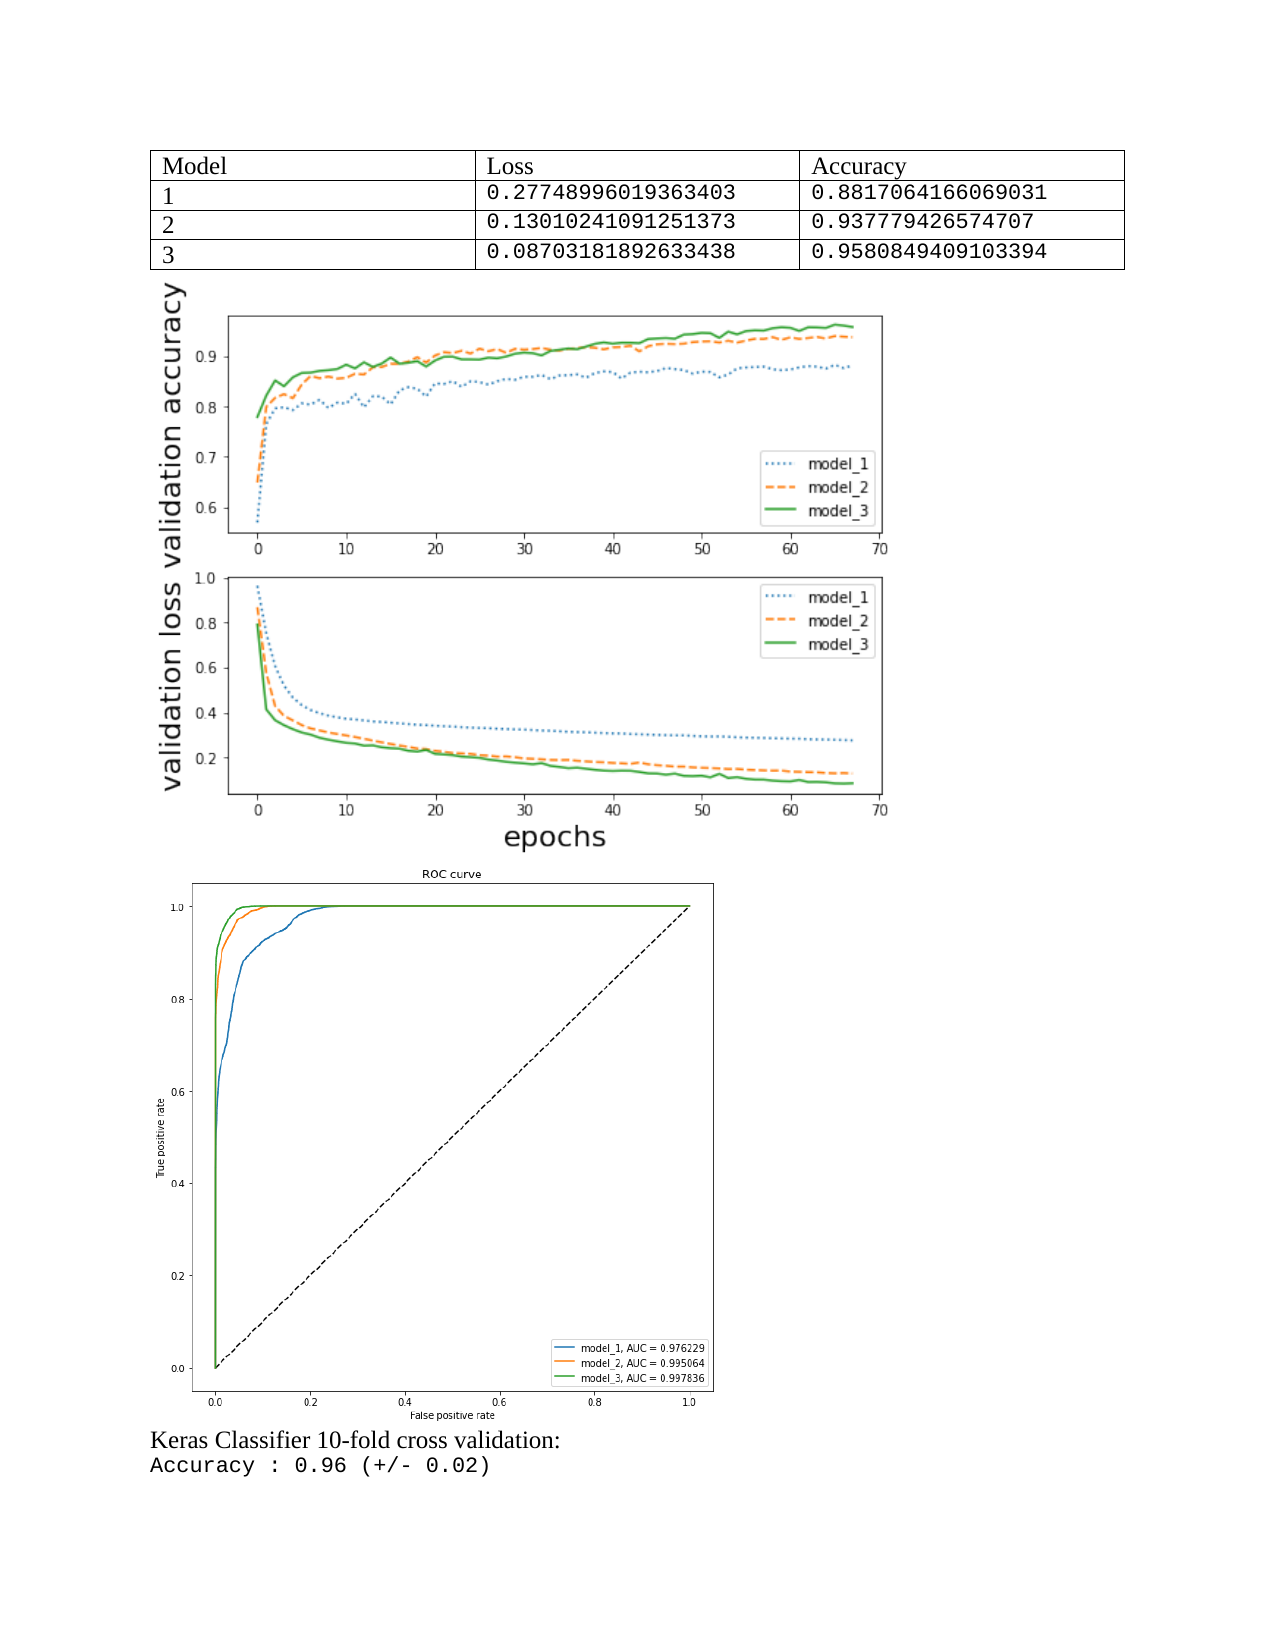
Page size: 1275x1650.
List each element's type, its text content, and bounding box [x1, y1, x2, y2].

table_header Accuracy [800, 151, 1124, 180]
table_cell 1 [151, 181, 475, 209]
table_cell 0.27748996019363403 [476, 181, 799, 209]
text Accuracy : 0.96 (+/- 0.02) [150, 1454, 1125, 1479]
table_cell 0.13010241091251373 [476, 211, 799, 239]
table_cell 0.9580849409103394 [800, 240, 1124, 269]
table_cell 0.08703181892633438 [476, 240, 799, 269]
text Keras Classifier 10-fold cross validation: [150, 1425, 1125, 1454]
picture [150, 270, 898, 1426]
table_header Model [151, 151, 475, 180]
table_cell 0.8817064166069031 [800, 181, 1124, 209]
table_cell 2 [151, 211, 475, 239]
table_cell 0.937779426574707 [800, 211, 1124, 239]
table_cell 3 [151, 240, 475, 269]
table_header Loss [476, 151, 799, 180]
